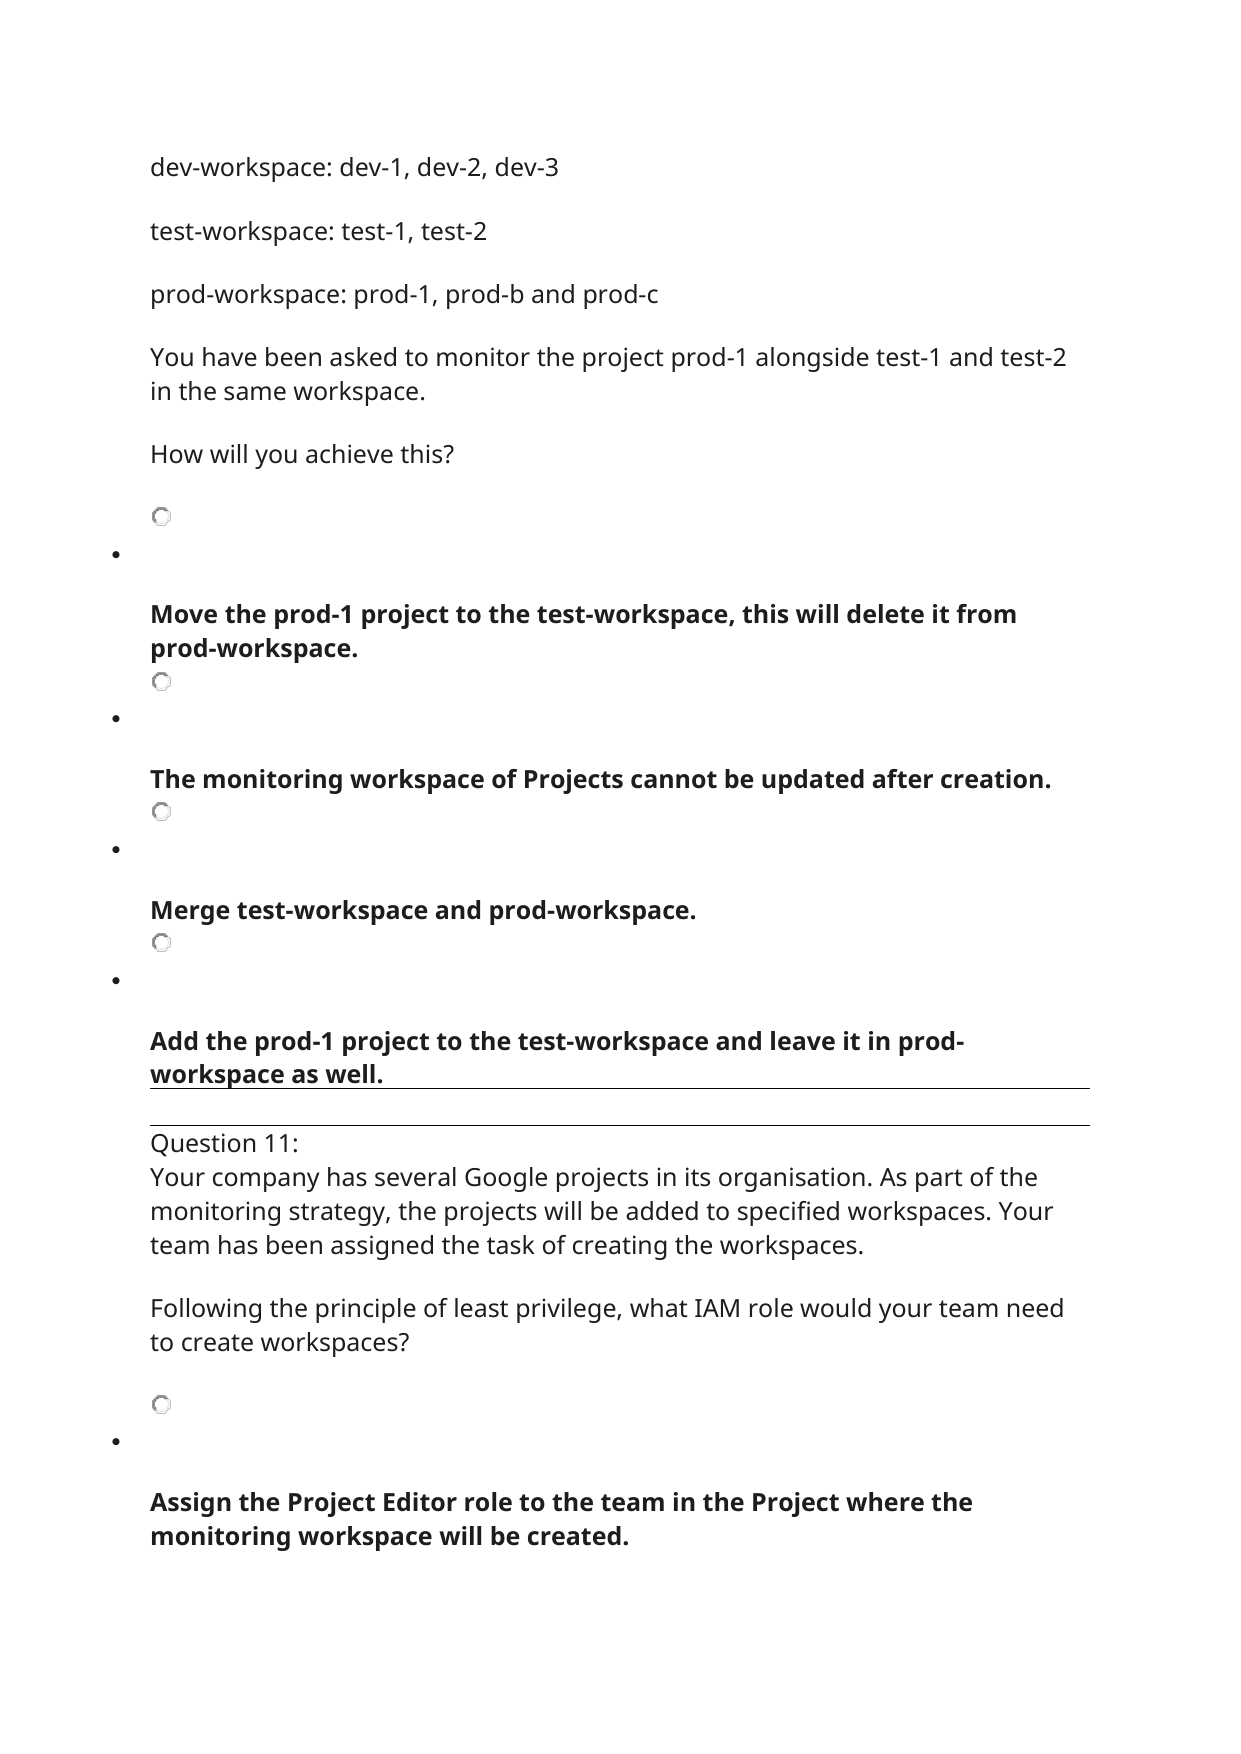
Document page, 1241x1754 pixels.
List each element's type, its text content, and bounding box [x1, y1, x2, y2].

text prod-workspace: prod-1, prod-b and prod-c [150, 276, 1090, 311]
text Add the prod-1 project to the test-workspace and leave it in prod-workspace as well. [150, 1023, 1090, 1088]
text Assign the Project Editor role to the team in the Project where the monitoring workspace will be created. [150, 1485, 1090, 1553]
text Move the prod-1 project to the test-workspace, this will delete it from prod-workspace. [150, 597, 1090, 665]
text Question 11: [150, 1126, 1090, 1159]
text How will you achieve this? [150, 437, 1090, 471]
text You have been asked to monitor the project prod-1 alongside test-1 and test-2 in the same workspace. [150, 340, 1090, 408]
text Your company has several Google projects in its organisation. As part of the monitoring strategy, the projects will be added to specified workspaces. Your team has been assigned the task of creating the workspaces. [150, 1159, 1090, 1262]
text Following the principle of least privilege, what IAM role would your team need to create workspaces? [150, 1291, 1090, 1359]
text test-workspace: test-1, test-2 [150, 213, 1090, 247]
text Merge test-workspace and prod-workspace. [150, 892, 1090, 926]
text The monitoring workspace of Projects cannot be updated after creation. [150, 762, 1090, 796]
text dev-workspace: dev-1, dev-2, dev-3 [150, 150, 1090, 184]
